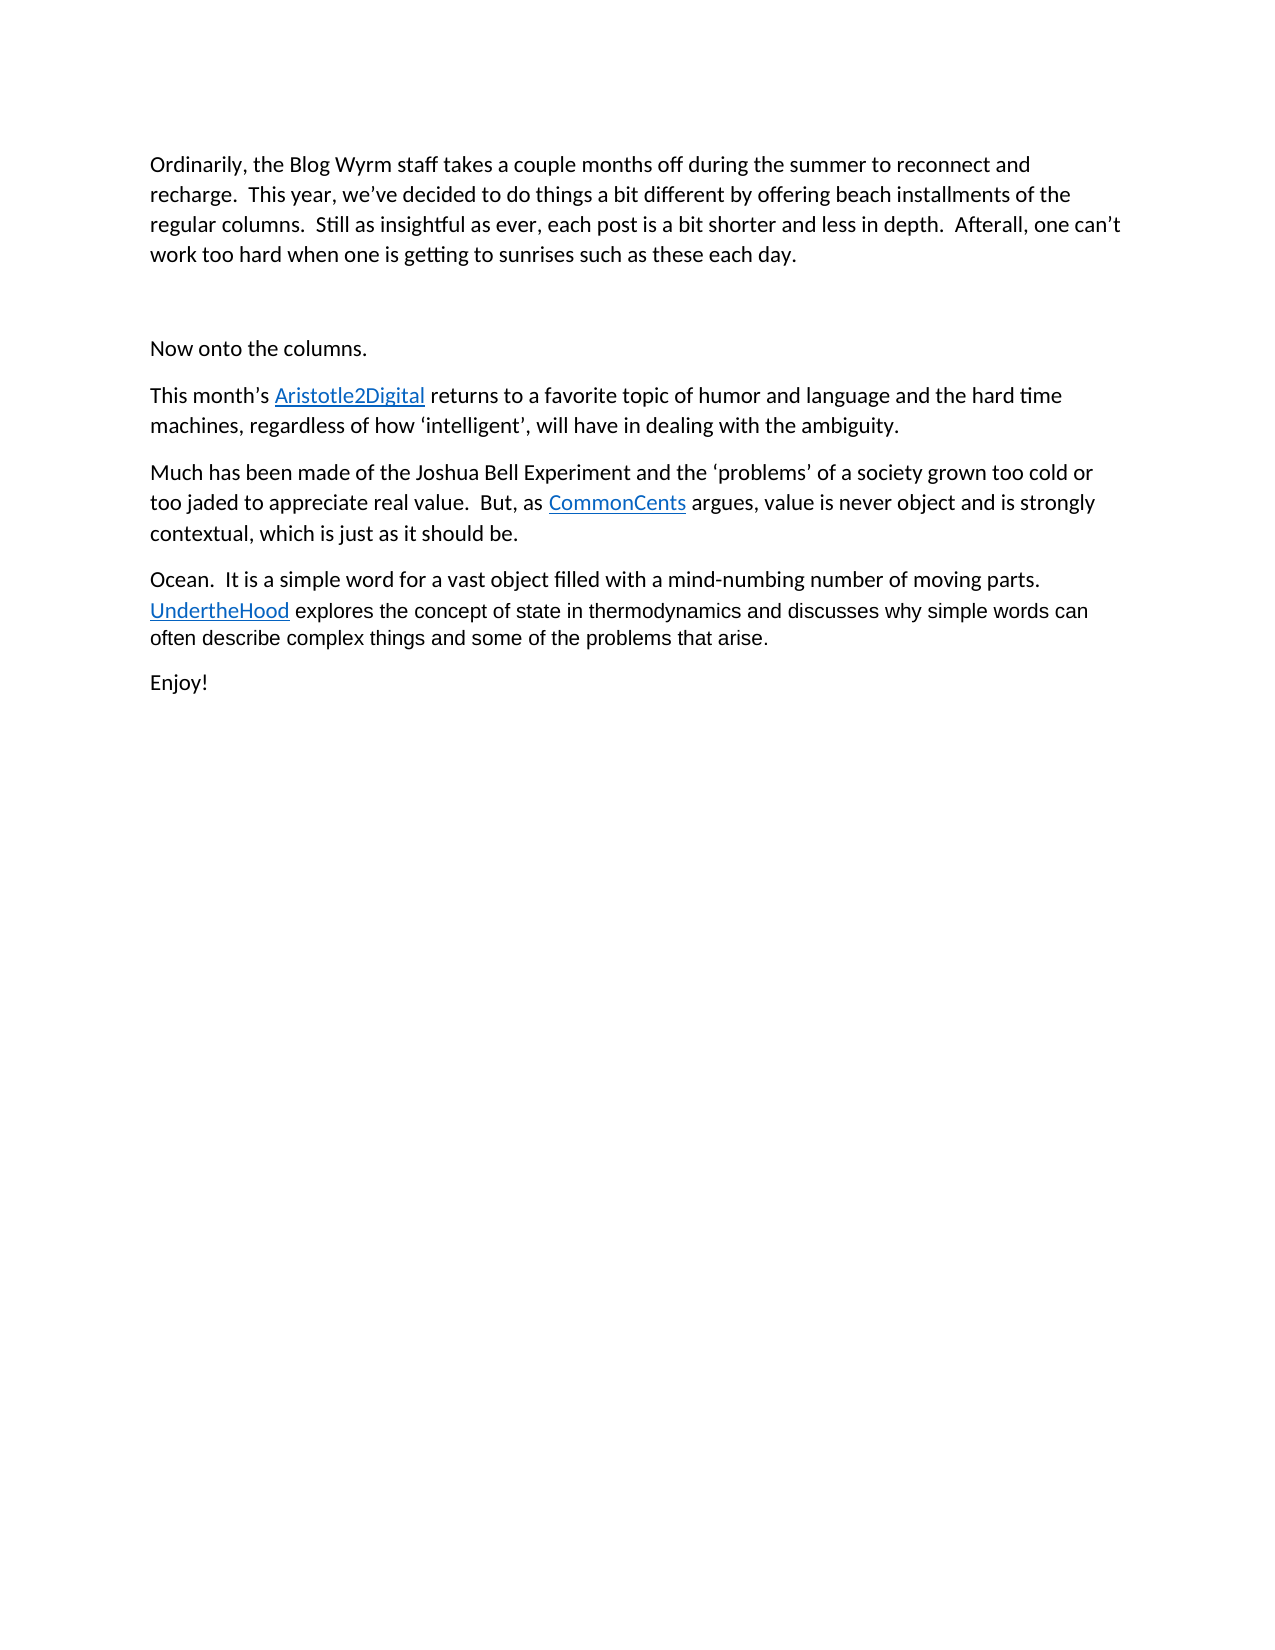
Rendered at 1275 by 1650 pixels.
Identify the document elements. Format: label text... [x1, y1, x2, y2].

text Much has been made of the Joshua Bell Experiment and the ‘problems’ of a society grown too cold or too jaded to appreciate real value. But, as CommonCents argues, value is never object and is strongly contextual, which is just as it should be. [150, 458, 1125, 547]
text This month’s Aristotle2Digital returns to a favorite topic of humor and language and the hard time machines, regardless of how ‘intelligent’, will have in dealing with the ambiguity. [150, 381, 1125, 439]
text Enjoy! [150, 668, 1125, 696]
text Now onto the columns. [150, 334, 1125, 362]
text Ordinarily, the Blog Wyrm staff takes a couple months off during the summer to reconnect and recharge. This year, we’ve decided to do things a bit different by offering beach installments of the regular columns. Still as insightful as ever, each post is a bit shorter and less in depth. Afterall, one can’t work too hard when one is getting to sunrises such as these each day. [150, 150, 1125, 269]
text Ocean. It is a simple word for a vast object filled with a mind-numbing number of moving parts. UndertheHood explores the concept of state in thermodynamics and discusses why simple words can often describe complex things and some of the problems that arise. [150, 566, 1125, 650]
